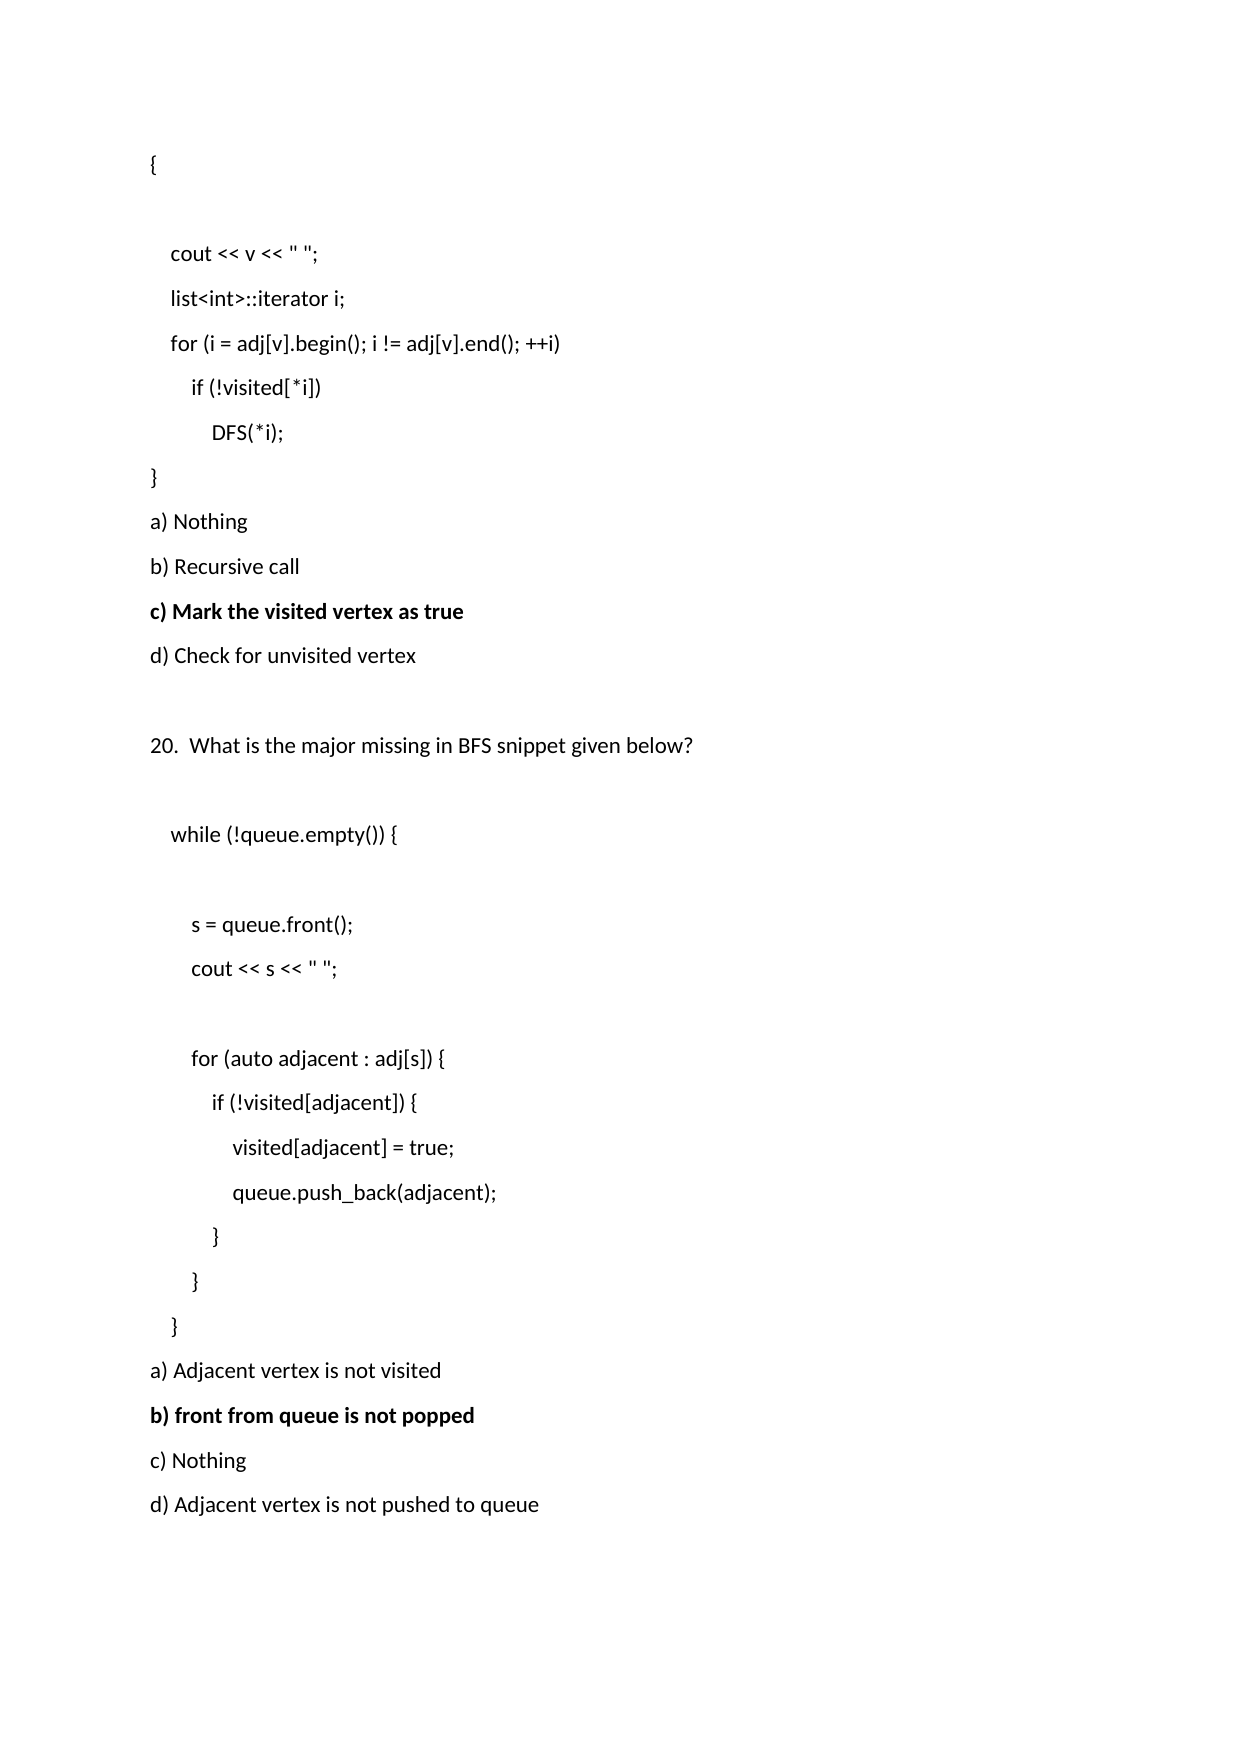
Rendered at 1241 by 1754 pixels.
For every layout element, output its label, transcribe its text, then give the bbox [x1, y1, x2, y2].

text queue.push_back(adjacent); [150, 1178, 1090, 1206]
text cout << s << " "; [150, 954, 1090, 982]
text c) Mark the visited vertex as true [150, 597, 1090, 625]
text for (i = adj[v].begin(); i != adj[v].end(); ++i) [150, 329, 1090, 357]
text d) Check for unvisited vertex [150, 642, 1090, 669]
text { [150, 150, 1090, 178]
text for (auto adjacent : adj[s]) { [150, 1044, 1090, 1072]
text if (!visited[*i]) [150, 373, 1090, 401]
text 20. What is the major missing in BFS snippet given below? [150, 731, 1090, 759]
text } [150, 1222, 1090, 1251]
text DFS(*i); [150, 418, 1090, 446]
text while (!queue.empty()) { [150, 820, 1090, 848]
text a) Adjacent vertex is not visited [150, 1357, 1090, 1384]
text } [150, 463, 1090, 491]
text } [150, 1312, 1090, 1340]
text } [150, 1267, 1090, 1295]
text if (!visited[adjacent]) { [150, 1088, 1090, 1116]
text c) Nothing [150, 1446, 1090, 1474]
text b) front from queue is not popped [150, 1401, 1090, 1429]
text s = queue.front(); [150, 910, 1090, 938]
text cout << v << " "; [150, 239, 1090, 267]
text a) Nothing [150, 507, 1090, 536]
text list<int>::iterator i; [150, 284, 1090, 312]
text d) Adjacent vertex is not pushed to queue [150, 1491, 1090, 1519]
text visited[adjacent] = true; [150, 1133, 1090, 1161]
text b) Recursive call [150, 552, 1090, 580]
